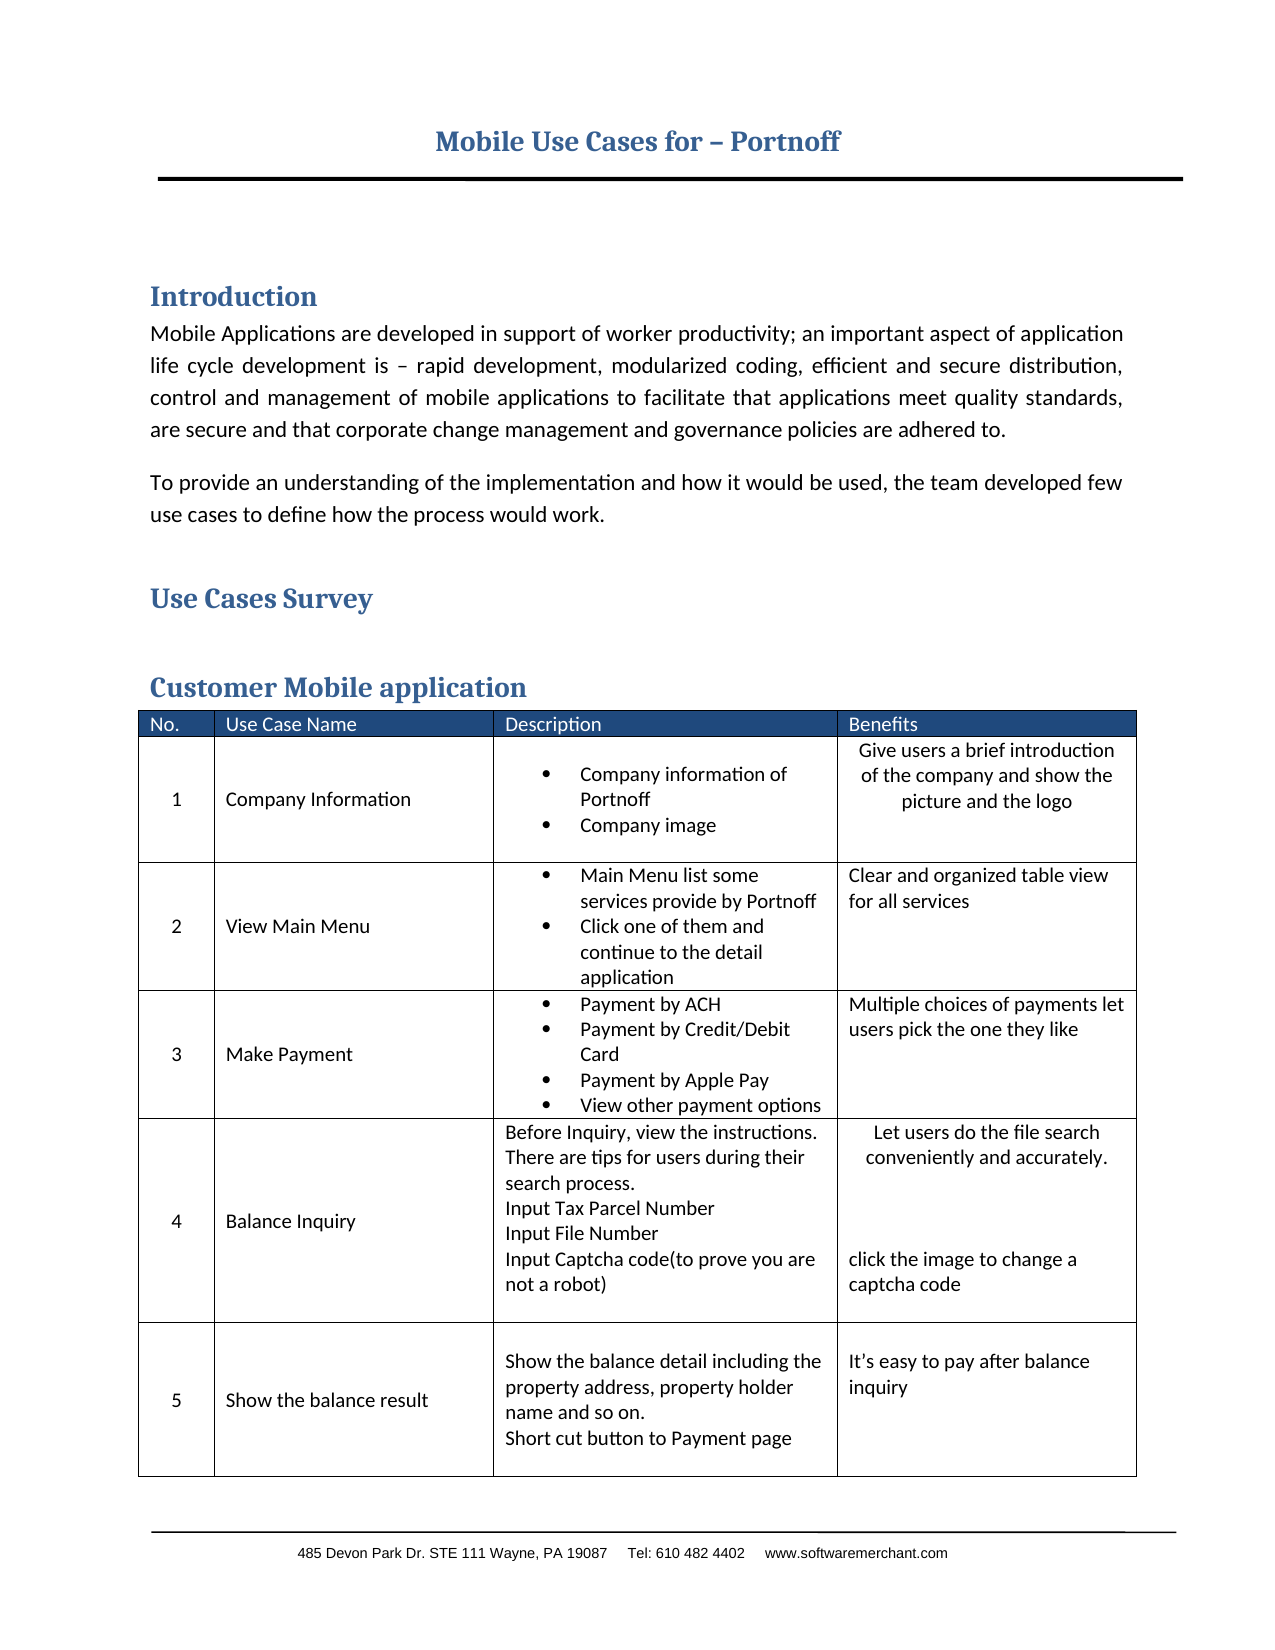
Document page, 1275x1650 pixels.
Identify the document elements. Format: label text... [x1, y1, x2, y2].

table_cell Make Payment [215, 991, 493, 1118]
table_cell Give users a brief introduction of the company and show the picture and the logo [838, 737, 1136, 862]
table_cell 5 [139, 1323, 214, 1476]
table_cell 2 [139, 863, 214, 990]
subtitle Use Cases Survey [150, 583, 1125, 616]
table_cell 3 [139, 991, 214, 1118]
table_cell Show the balance result [215, 1323, 493, 1476]
table_cell Before Inquiry, view the instructions. There are tips for users during their search process. Input Tax Parcel Number Input File Number Input Captcha code(to prove you are not a robot) [494, 1119, 837, 1322]
table_cell View Main Menu [215, 863, 493, 990]
table_header Benefits [838, 711, 1136, 736]
table_cell 4 [139, 1119, 214, 1322]
table_header No. [139, 711, 214, 736]
table_cell Company Information [215, 737, 493, 862]
table_cell Clear and organized table view for all services [838, 863, 1136, 990]
table_cell Multiple choices of payments let users pick the one they like [838, 991, 1136, 1118]
table_header Description [494, 711, 837, 736]
table_cell Show the balance detail including the property address, property holder name and so on. Short cut button to Payment page [494, 1323, 837, 1476]
subtitle Introduction [150, 280, 1125, 314]
subtitle Customer Mobile application [150, 671, 1125, 705]
table_cell 1 [139, 737, 214, 862]
text To provide an understanding of the implementation and how it would be used, the team developed few use cases to define how the process would work. [150, 468, 1125, 528]
table_header Use Case Name [215, 711, 493, 736]
table_cell Payment by ACH Payment by Credit/Debit Card Payment by Apple Pay View other payment options [494, 991, 837, 1118]
table_cell Main Menu list some services provide by Portnoff Click one of them and continue to the detail application [494, 863, 837, 990]
table_cell Let users do the file search conveniently and accurately. click the image to change a captcha code [838, 1119, 1136, 1322]
table_cell It’s easy to pay after balance inquiry [838, 1323, 1136, 1476]
table_cell Company information of Portnoff Company image [494, 737, 837, 862]
table_cell Balance Inquiry [215, 1119, 493, 1322]
text Mobile Applications are developed in support of worker productivity; an important aspect of application life cycle development is – rapid development, modularized coding, efficient and secure distribution, control and management of mobile applications to facilitate that applications meet quality standards, are secure and that corporate change management and governance policies are adhered to. [150, 319, 1125, 443]
